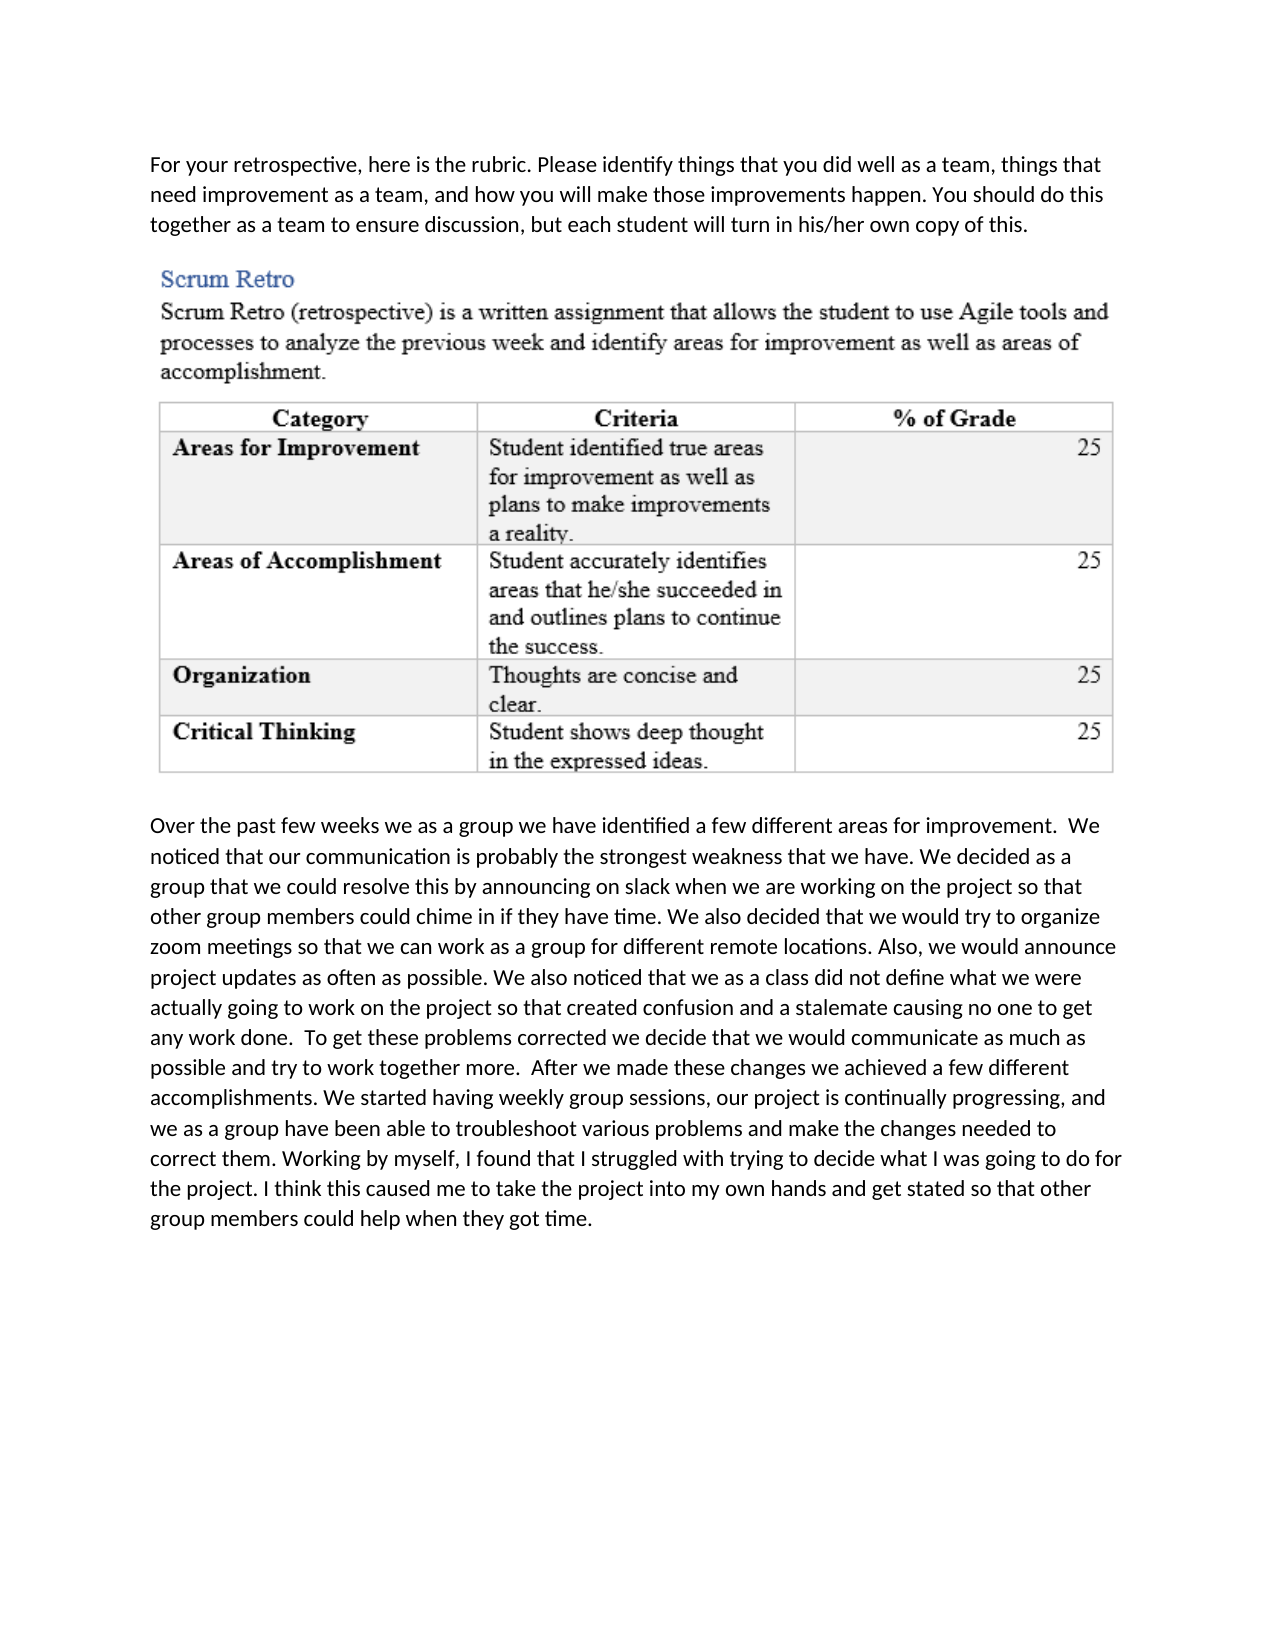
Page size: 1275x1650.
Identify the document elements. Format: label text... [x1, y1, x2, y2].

picture [150, 257, 1125, 793]
text Over the past few weeks we as a group we have identified a few different areas for improvement. We noticed that our communication is probably the strongest weakness that we have. We decided as a group that we could resolve this by announcing on slack when we are working on the project so that other group members could chime in if they have time. We also decided that we would try to organize zoom meetings so that we can work as a group for different remote locations. Also, we would announce project updates as often as possible. We also noticed that we as a class did not define what we were actually going to work on the project so that created confusion and a stalemate causing no one to get any work done. To get these problems corrected we decide that we would communicate as much as possible and try to work together more. After we made these changes we achieved a few different accomplishments. We started having weekly group sessions, our project is continually progressing, and we as a group have been able to troubleshoot various problems and make the changes needed to correct them. Working by myself, I found that I struggled with trying to decide what I was going to do for the project. I think this caused me to take the project into my own hands and get stated so that other group members could help when they got time. [150, 812, 1125, 1232]
text For your retrospective, here is the rubric. Please identify things that you did well as a team, things that need improvement as a team, and how you will make those improvements happen. You should do this together as a team to ensure discussion, but each student will turn in his/her own copy of this. [150, 150, 1125, 238]
